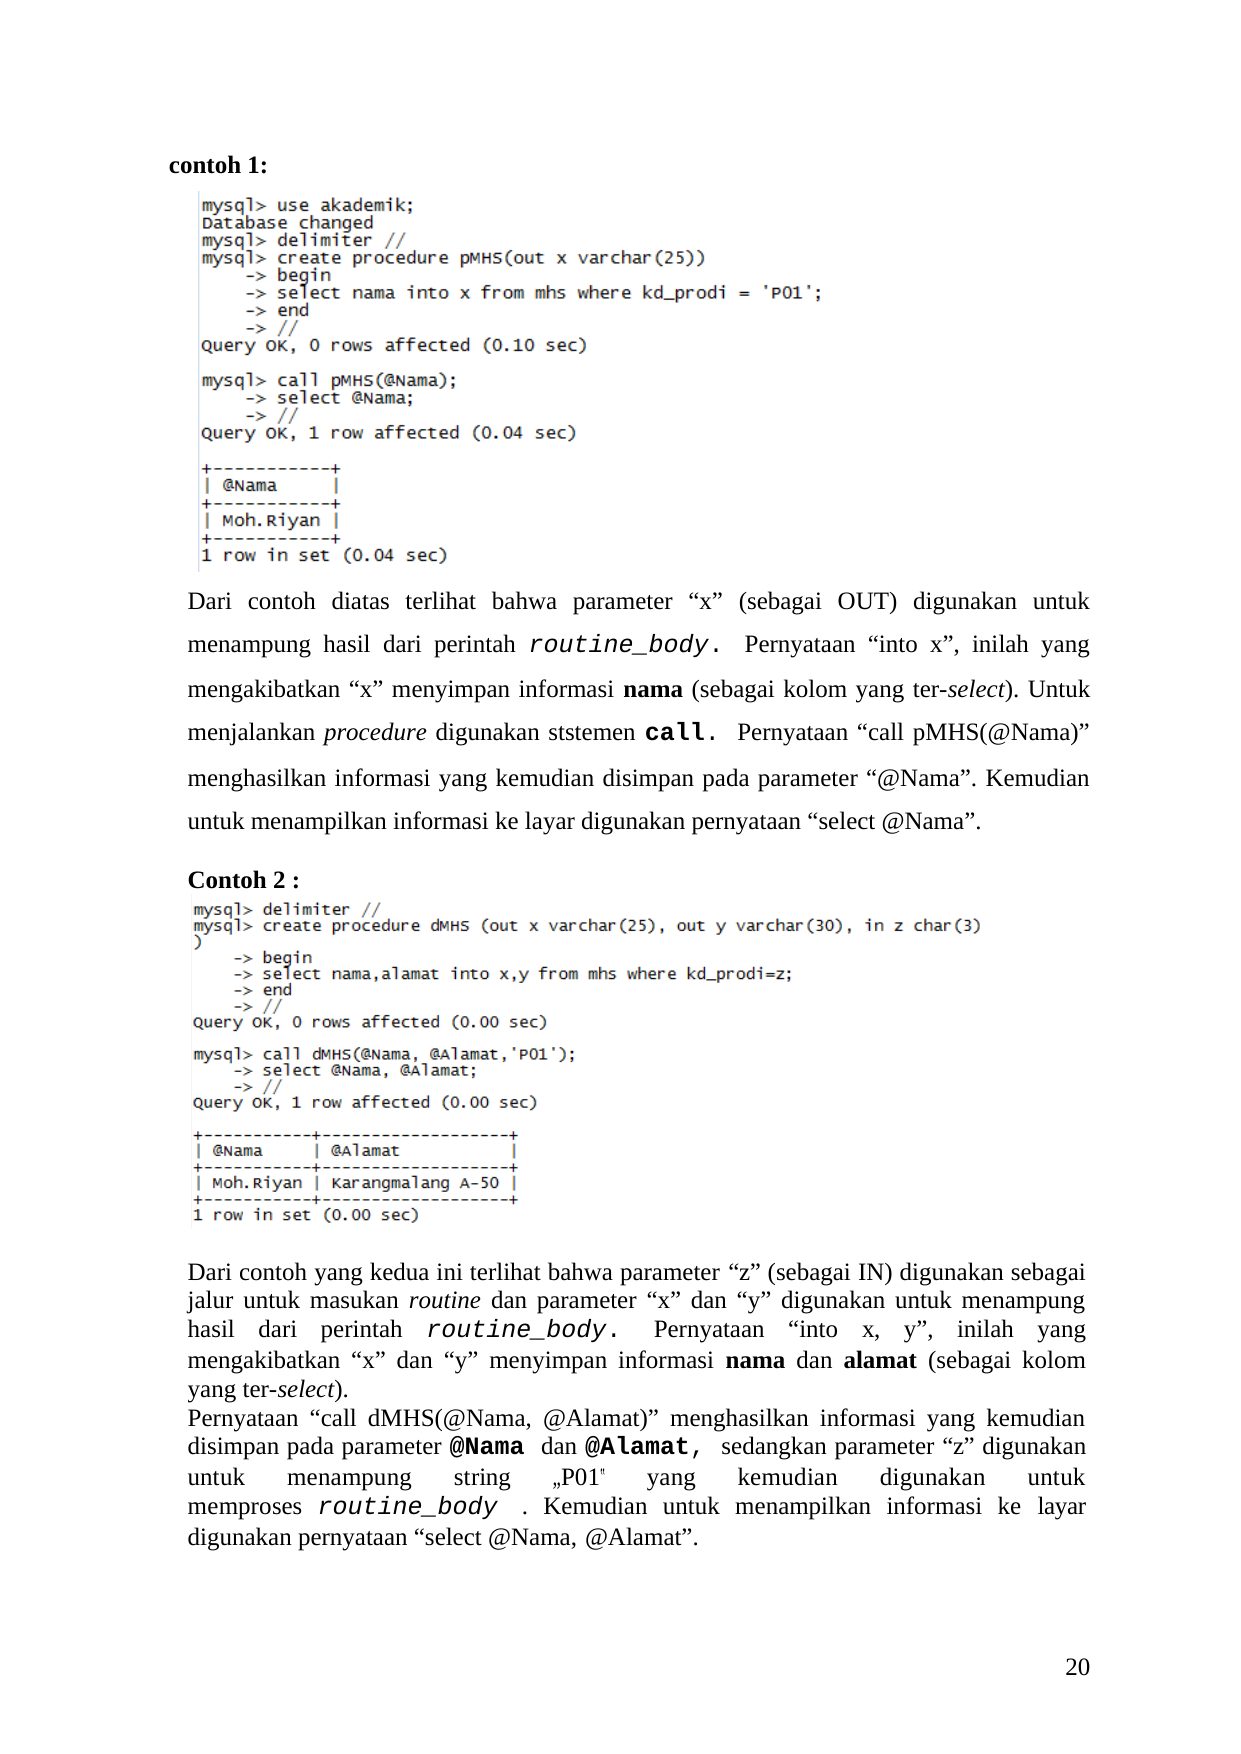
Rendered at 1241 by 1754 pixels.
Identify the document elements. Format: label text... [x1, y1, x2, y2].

subtitle Contoh 2 : [187, 866, 1090, 894]
subtitle contoh 1: [169, 150, 1090, 179]
picture [191, 894, 980, 1229]
picture [198, 191, 821, 572]
text Pernyataan “call dMHS(@Nama, @Alamat)” menghasilkan informasi yang kemudian disimpan pada parameter @Nama dan @Alamat, sedangkan parameter “z” digunakan untuk menampung string „P01‟ yang kemudian digunakan untuk memproses routine_body . Kemudian untuk menampilkan informasi ke layar digunakan pernyataan “select @Nama, @Alamat”. [187, 1403, 1086, 1551]
text Dari contoh yang kedua ini terlihat bahwa parameter “z” (sebagai IN) digunakan sebagai jalur untuk masukan routine dan parameter “x” dan “y” digunakan untuk menampung hasil dari perintah routine_body. Pernyataan “into x, y”, inilah yang mengakibatkan “x” dan “y” menyimpan informasi nama dan alamat (sebagai kolom yang ter-select). [187, 1257, 1086, 1402]
